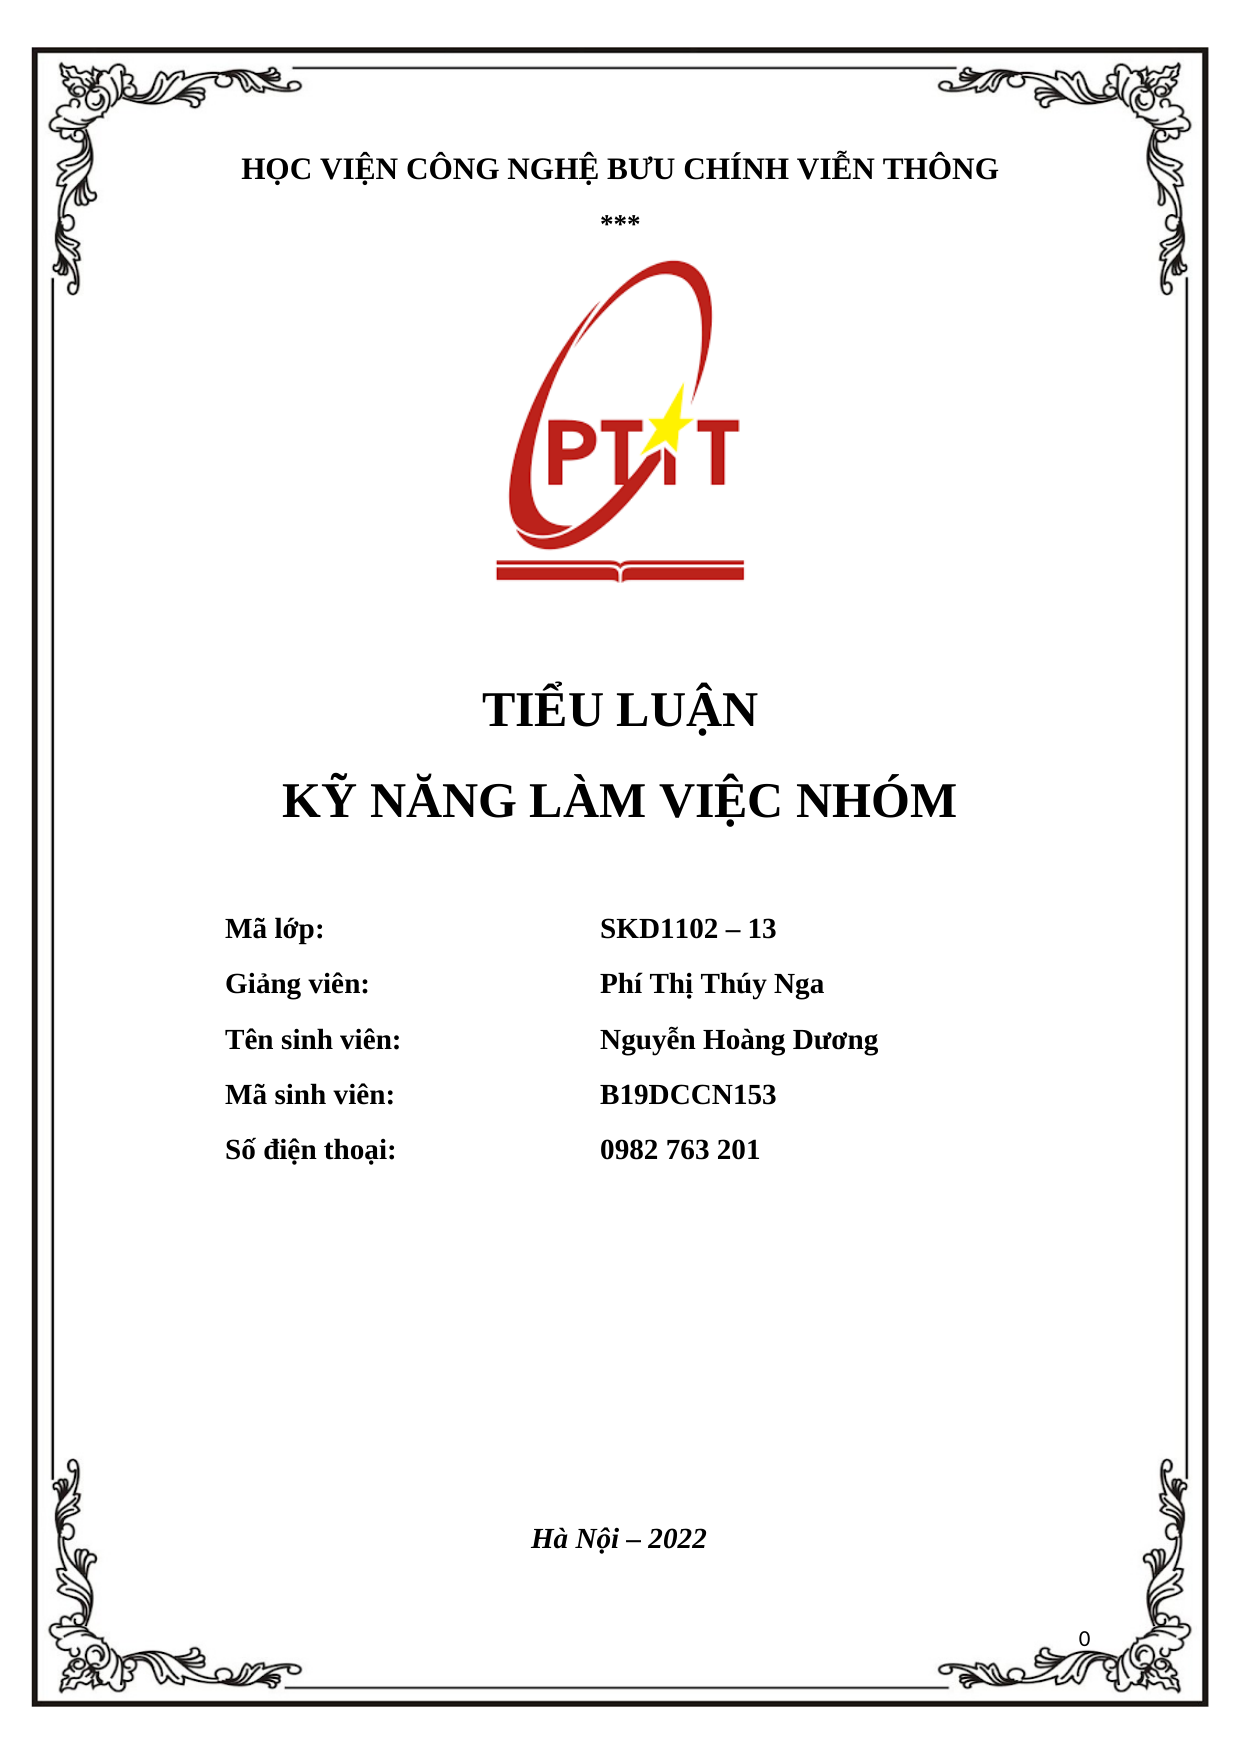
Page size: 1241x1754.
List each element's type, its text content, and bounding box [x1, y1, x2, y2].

text Giảng viên: Phí Thị Thúy Nga [150, 967, 1090, 1000]
text Số điện thoại: 0982 763 201 [150, 1132, 1090, 1166]
text HỌC VIỆN CÔNG NGHỆ BƯU CHÍNH VIỄN THÔNG [150, 150, 1090, 186]
text TIỂU LUẬN [150, 679, 1090, 737]
text Mã lớp: SKD1102 – 13 [150, 911, 1090, 945]
text *** [150, 208, 1090, 239]
text Mã sinh viên: B19DCCN153 [150, 1077, 1090, 1111]
text Hà Nội – 2022 [150, 1521, 1090, 1555]
text Tên sinh viên: Nguyễn Hoàng Dương [150, 1022, 1090, 1055]
picture [31, 47, 1209, 1707]
text KỸ NĂNG LÀM VIỆC NHÓM [150, 770, 1090, 828]
